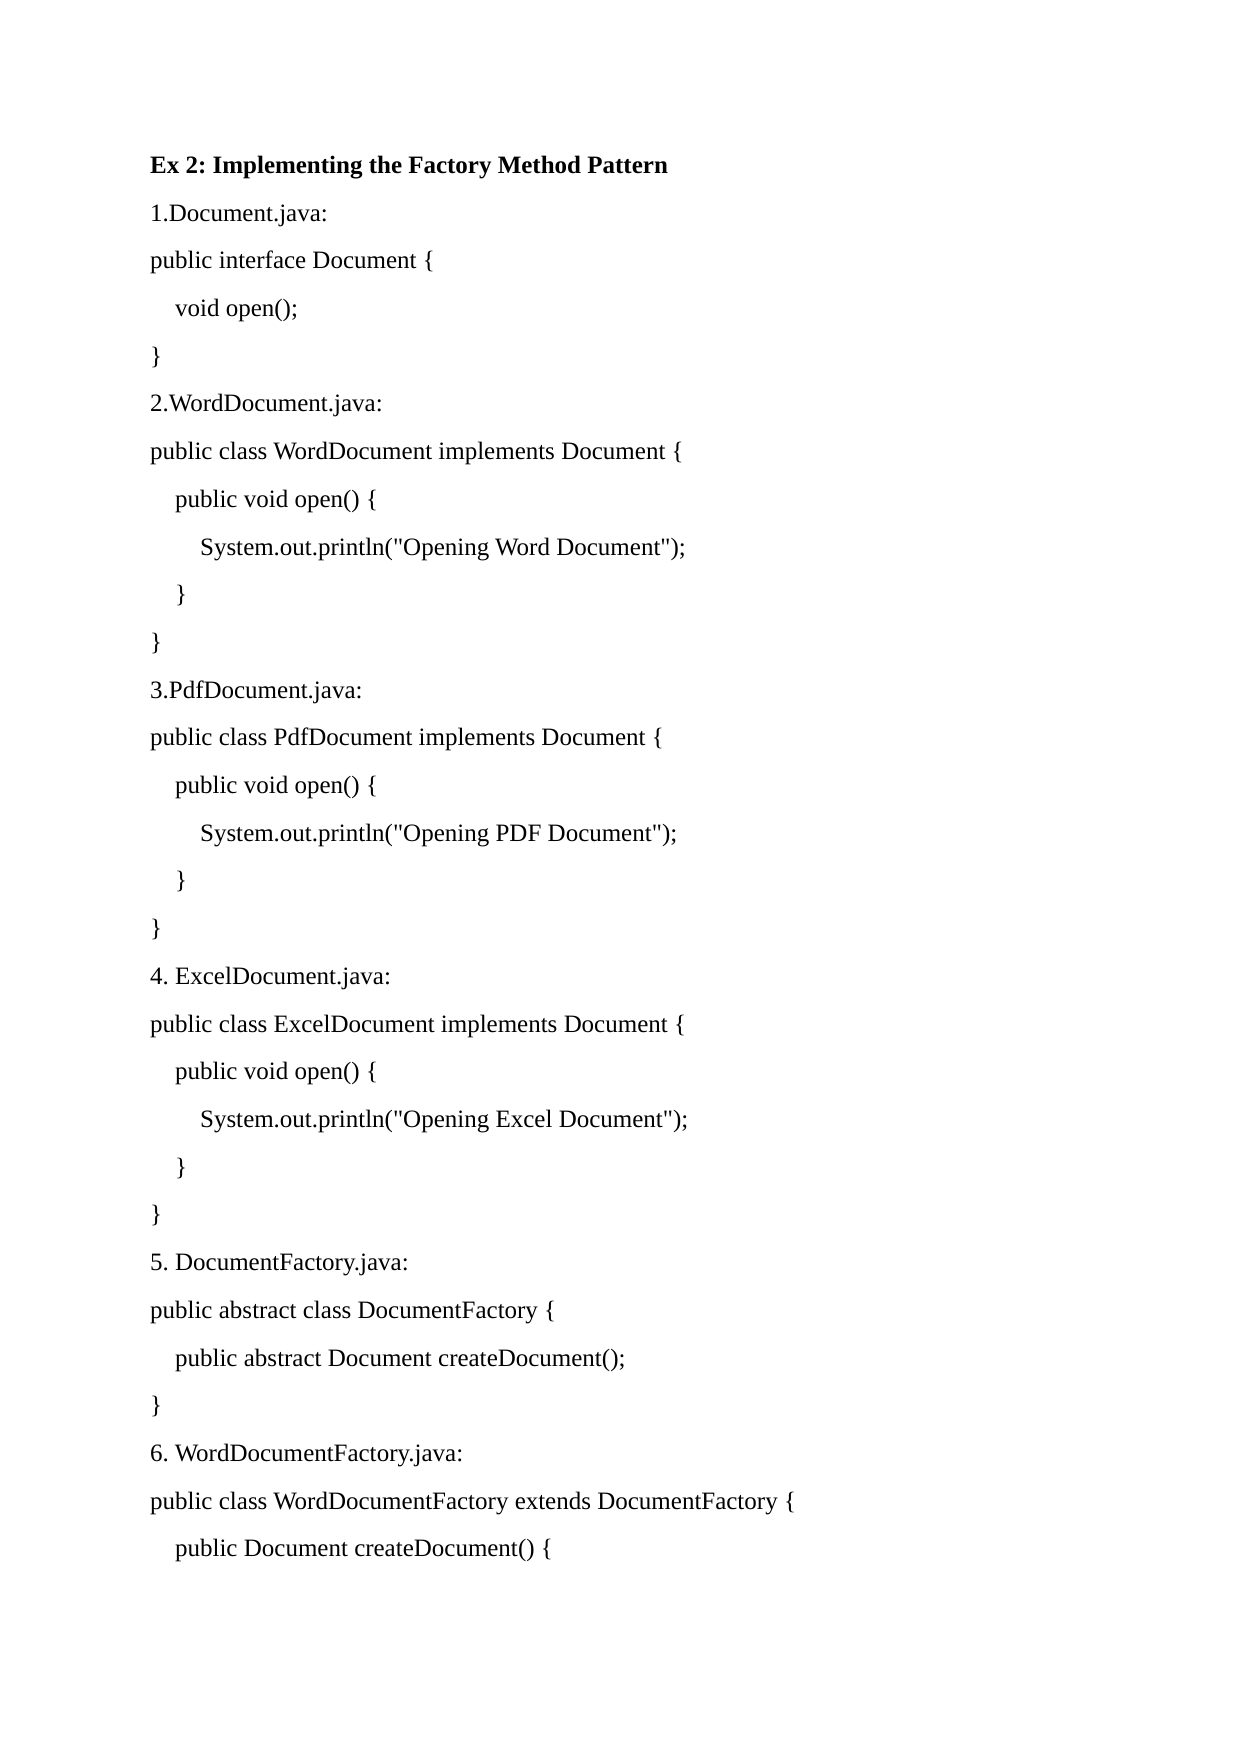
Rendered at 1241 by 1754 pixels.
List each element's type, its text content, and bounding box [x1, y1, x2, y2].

text } [150, 627, 1090, 656]
text } [150, 866, 1090, 894]
text public abstract Document createDocument(); [150, 1343, 1090, 1371]
text public void open() { [150, 770, 1090, 799]
text System.out.println("Opening PDF Document"); [150, 818, 1090, 847]
text } [150, 579, 1090, 608]
text } [150, 913, 1090, 942]
text } [150, 1152, 1090, 1181]
text Ex 2: Implementing the Factory Method Pattern [150, 150, 1090, 179]
text 5. DocumentFactory.java: [150, 1247, 1090, 1276]
text void open(); [150, 293, 1090, 322]
text 6. WordDocumentFactory.java: [150, 1438, 1090, 1467]
text public class PdfDocument implements Document { [150, 722, 1090, 751]
text System.out.println("Opening Excel Document"); [150, 1104, 1090, 1133]
text } [150, 341, 1090, 369]
text 3.PdfDocument.java: [150, 675, 1090, 703]
text 2.WordDocument.java: [150, 388, 1090, 417]
text System.out.println("Opening Word Document"); [150, 532, 1090, 560]
text public class WordDocument implements Document { [150, 436, 1090, 465]
text public Document createDocument() { [150, 1533, 1090, 1562]
text public interface Document { [150, 245, 1090, 274]
text public abstract class DocumentFactory { [150, 1295, 1090, 1324]
text public class WordDocumentFactory extends DocumentFactory { [150, 1486, 1090, 1514]
text public void open() { [150, 1056, 1090, 1085]
text public class ExcelDocument implements Document { [150, 1009, 1090, 1037]
text } [150, 1390, 1090, 1419]
text } [150, 1199, 1090, 1228]
text 4. ExcelDocument.java: [150, 961, 1090, 990]
text public void open() { [150, 484, 1090, 513]
text 1.Document.java: [150, 198, 1090, 226]
